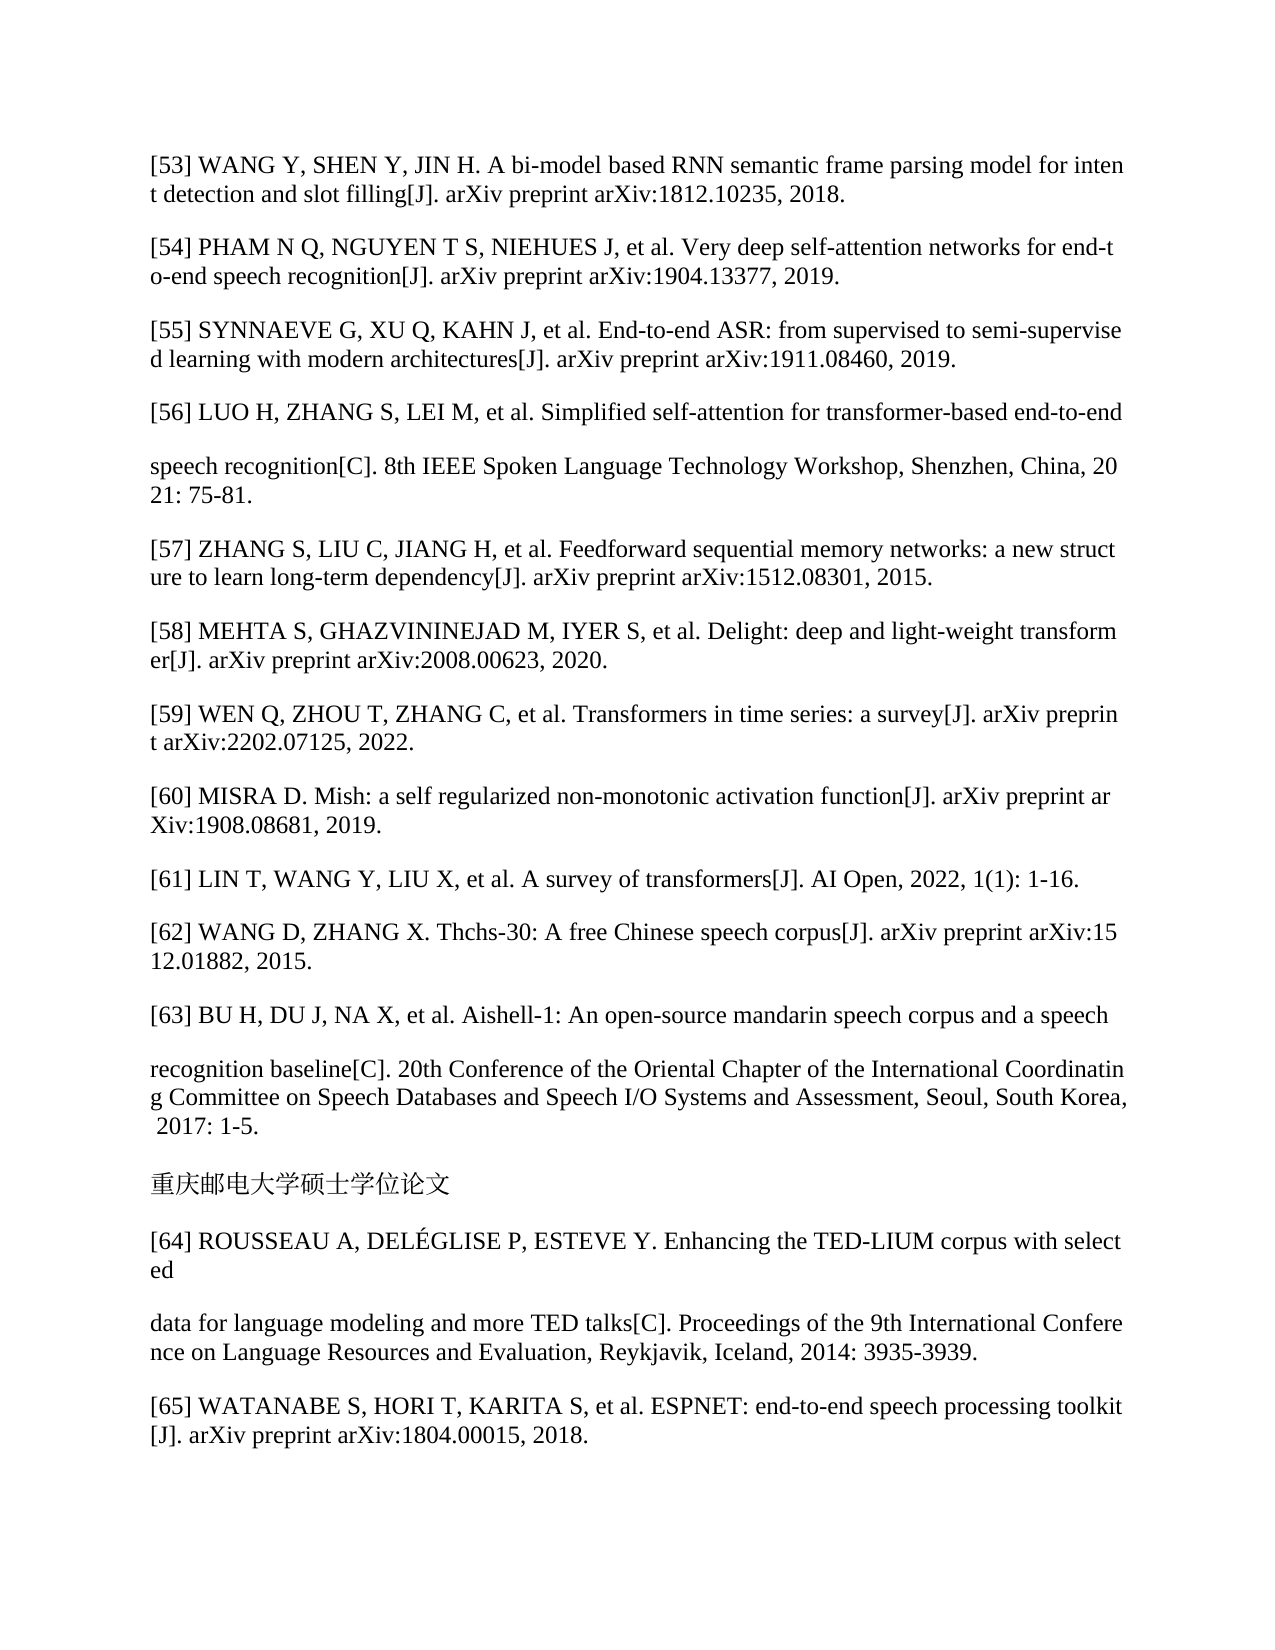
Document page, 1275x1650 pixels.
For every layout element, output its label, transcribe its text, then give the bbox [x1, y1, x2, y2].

text [54] PHAM N Q, NGUYEN T S, NIEHUES J, et al. Very deep self-attention networks for end-to-end speech recognition[J]. arXiv preprint arXiv:1904.13377, 2019. [150, 232, 1125, 290]
text [63] BU H, DU J, NA X, et al. Aishell-1: An open-source mandarin speech corpus and a speech [150, 1000, 1125, 1029]
text [53] WANG Y, SHEN Y, JIN H. A bi-model based RNN semantic frame parsing model for intent detection and slot filling[J]. arXiv preprint arXiv:1812.10235, 2018. [150, 150, 1125, 207]
text [60] MISRA D. Mish: a self regularized non-monotonic activation function[J]. arXiv preprint arXiv:1908.08681, 2019. [150, 781, 1125, 839]
text recognition baseline[C]. 20th Conference of the Oriental Chapter of the International Coordinating Committee on Speech Databases and Speech I/O Systems and Assessment, Seoul, South Korea, 2017: 1-5. [150, 1054, 1125, 1140]
text [56] LUO H, ZHANG S, LEI M, et al. Simplified self-attention for transformer-based end-to-end [150, 397, 1125, 426]
text 重庆邮电大学硕士学位论文 [150, 1165, 1125, 1201]
text [62] WANG D, ZHANG X. Thchs-30: A free Chinese speech corpus[J]. arXiv preprint arXiv:1512.01882, 2015. [150, 917, 1125, 975]
text [57] ZHANG S, LIU C, JIANG H, et al. Feedforward sequential memory networks: a new structure to learn long-term dependency[J]. arXiv preprint arXiv:1512.08301, 2015. [150, 534, 1125, 591]
text [65] WATANABE S, HORI T, KARITA S, et al. ESPNET: end-to-end speech processing toolkit[J]. arXiv preprint arXiv:1804.00015, 2018. [150, 1391, 1125, 1448]
text [61] LIN T, WANG Y, LIU X, et al. A survey of transformers[J]. AI Open, 2022, 1(1): 1-16. [150, 864, 1125, 892]
text [64] ROUSSEAU A, DELÉGLISE P, ESTEVE Y. Enhancing the TED-LIUM corpus with selected [150, 1226, 1125, 1283]
text [55] SYNNAEVE G, XU Q, KAHN J, et al. End-to-end ASR: from supervised to semi-supervised learning with modern architectures[J]. arXiv preprint arXiv:1911.08460, 2019. [150, 315, 1125, 372]
text [59] WEN Q, ZHOU T, ZHANG C, et al. Transformers in time series: a survey[J]. arXiv preprint arXiv:2202.07125, 2022. [150, 699, 1125, 756]
text [58] MEHTA S, GHAZVININEJAD M, IYER S, et al. Delight: deep and light-weight transformer[J]. arXiv preprint arXiv:2008.00623, 2020. [150, 616, 1125, 674]
text speech recognition[C]. 8th IEEE Spoken Language Technology Workshop, Shenzhen, China, 2021: 75-81. [150, 451, 1125, 509]
